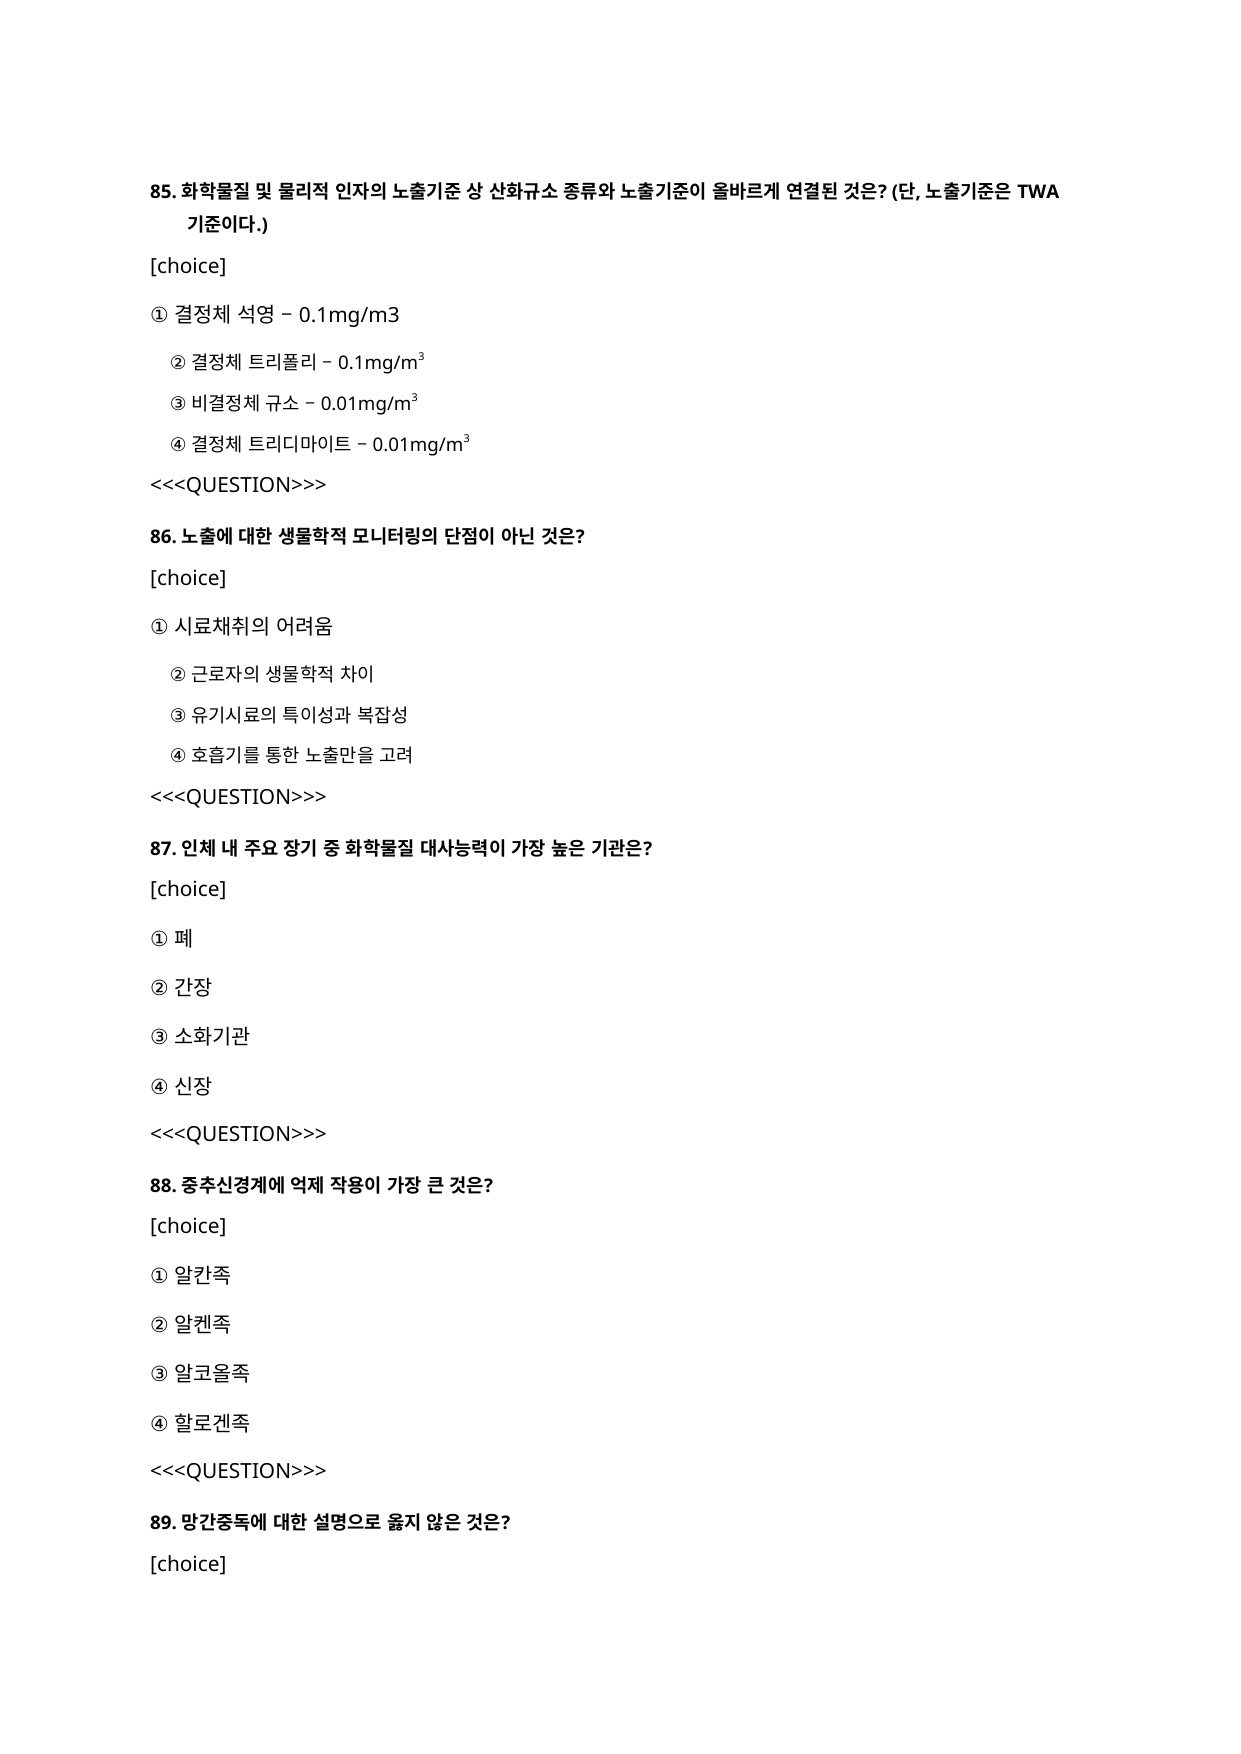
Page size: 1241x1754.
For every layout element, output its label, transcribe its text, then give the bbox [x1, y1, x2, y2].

text 89. 망간중독에 대한 설명으로 옳지 않은 것은? [150, 1508, 1090, 1535]
text <<<QUESTION>>> [150, 1119, 1090, 1148]
text 85. 화학물질 및 물리적 인자의 노출기준 상 산화규소 종류와 노출기준이 올바르게 연결된 것은? (단, 노출기준은 TWA기준이다.) [150, 177, 1090, 237]
text ① 알칸족 [150, 1259, 1090, 1289]
text <<<QUESTION>>> [150, 470, 1090, 499]
text ② 결정체 트리폴리 – 0.1mg/m3 [150, 347, 1090, 374]
text ③ 알코올족 [150, 1358, 1090, 1388]
text [choice] [150, 1549, 1090, 1577]
text [choice] [150, 251, 1090, 279]
text 86. 노출에 대한 생물학적 모니터링의 단점이 아닌 것은? [150, 522, 1090, 549]
text ① 시료채취의 어려움 [150, 610, 1090, 640]
text ② 알켄족 [150, 1308, 1090, 1339]
text ① 폐 [150, 922, 1090, 952]
text <<<QUESTION>>> [150, 1456, 1090, 1485]
text ③ 소화기관 [150, 1021, 1090, 1051]
text 88. 중추신경계에 억제 작용이 가장 큰 것은? [150, 1171, 1090, 1198]
text <<<QUESTION>>> [150, 782, 1090, 811]
text [choice] [150, 874, 1090, 903]
text ② 간장 [150, 971, 1090, 1001]
text [choice] [150, 1212, 1090, 1240]
text ② 근로자의 생물학적 차이 [150, 659, 1090, 686]
text [choice] [150, 563, 1090, 591]
text ④ 신장 [150, 1070, 1090, 1100]
text ④ 할로겐족 [150, 1407, 1090, 1437]
text ① 결정체 석영 – 0.1mg/m3 [150, 298, 1090, 328]
text ④ 호흡기를 통한 노출만을 고려 [150, 741, 1090, 768]
text ③ 유기시료의 특이성과 복잡성 [150, 700, 1090, 727]
text 87. 인체 내 주요 장기 중 화학물질 대사능력이 가장 높은 기관은? [150, 833, 1090, 861]
text ③ 비결정체 규소 – 0.01mg/m3 [150, 388, 1090, 416]
text ④ 결정체 트리디마이트 – 0.01mg/m3 [150, 429, 1090, 456]
